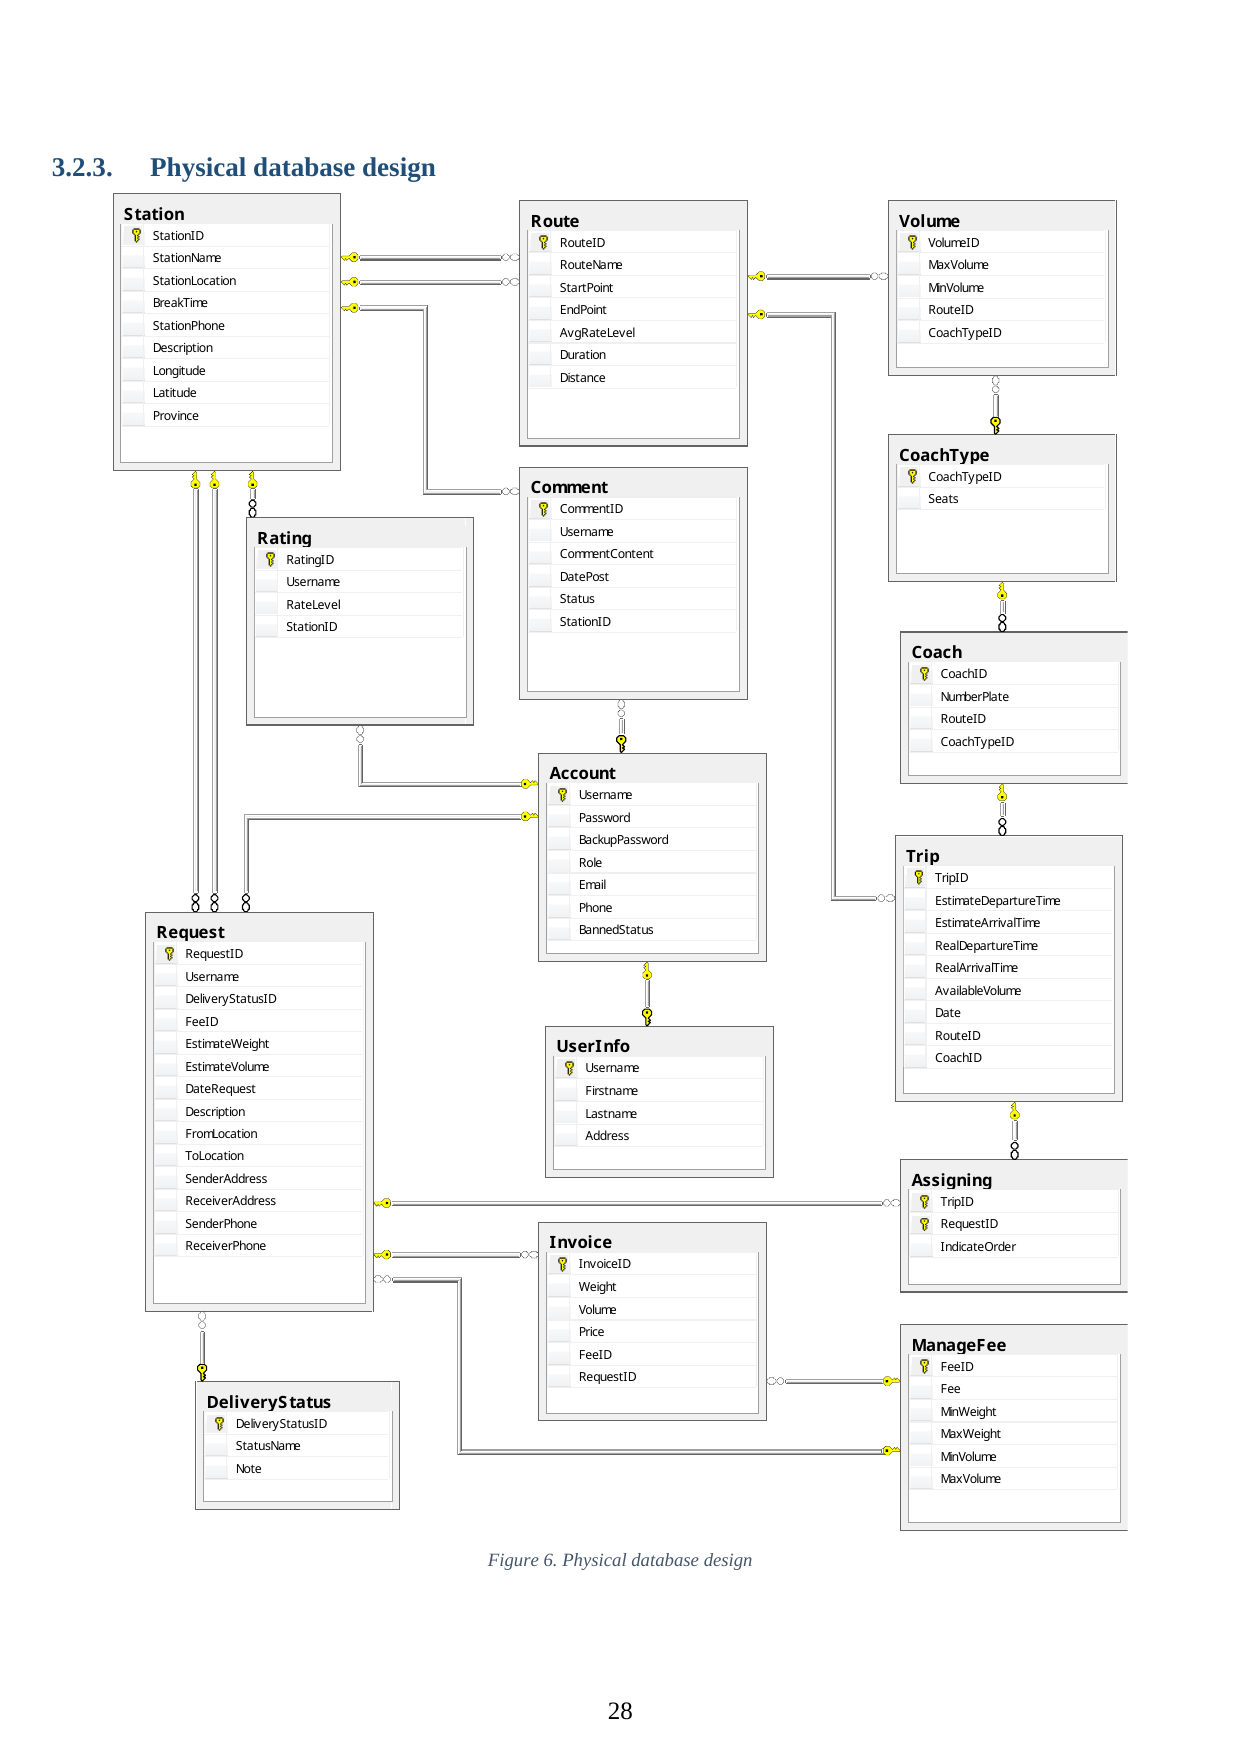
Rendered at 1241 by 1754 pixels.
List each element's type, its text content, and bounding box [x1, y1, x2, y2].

subtitle Physical database design [112, 151, 1128, 183]
